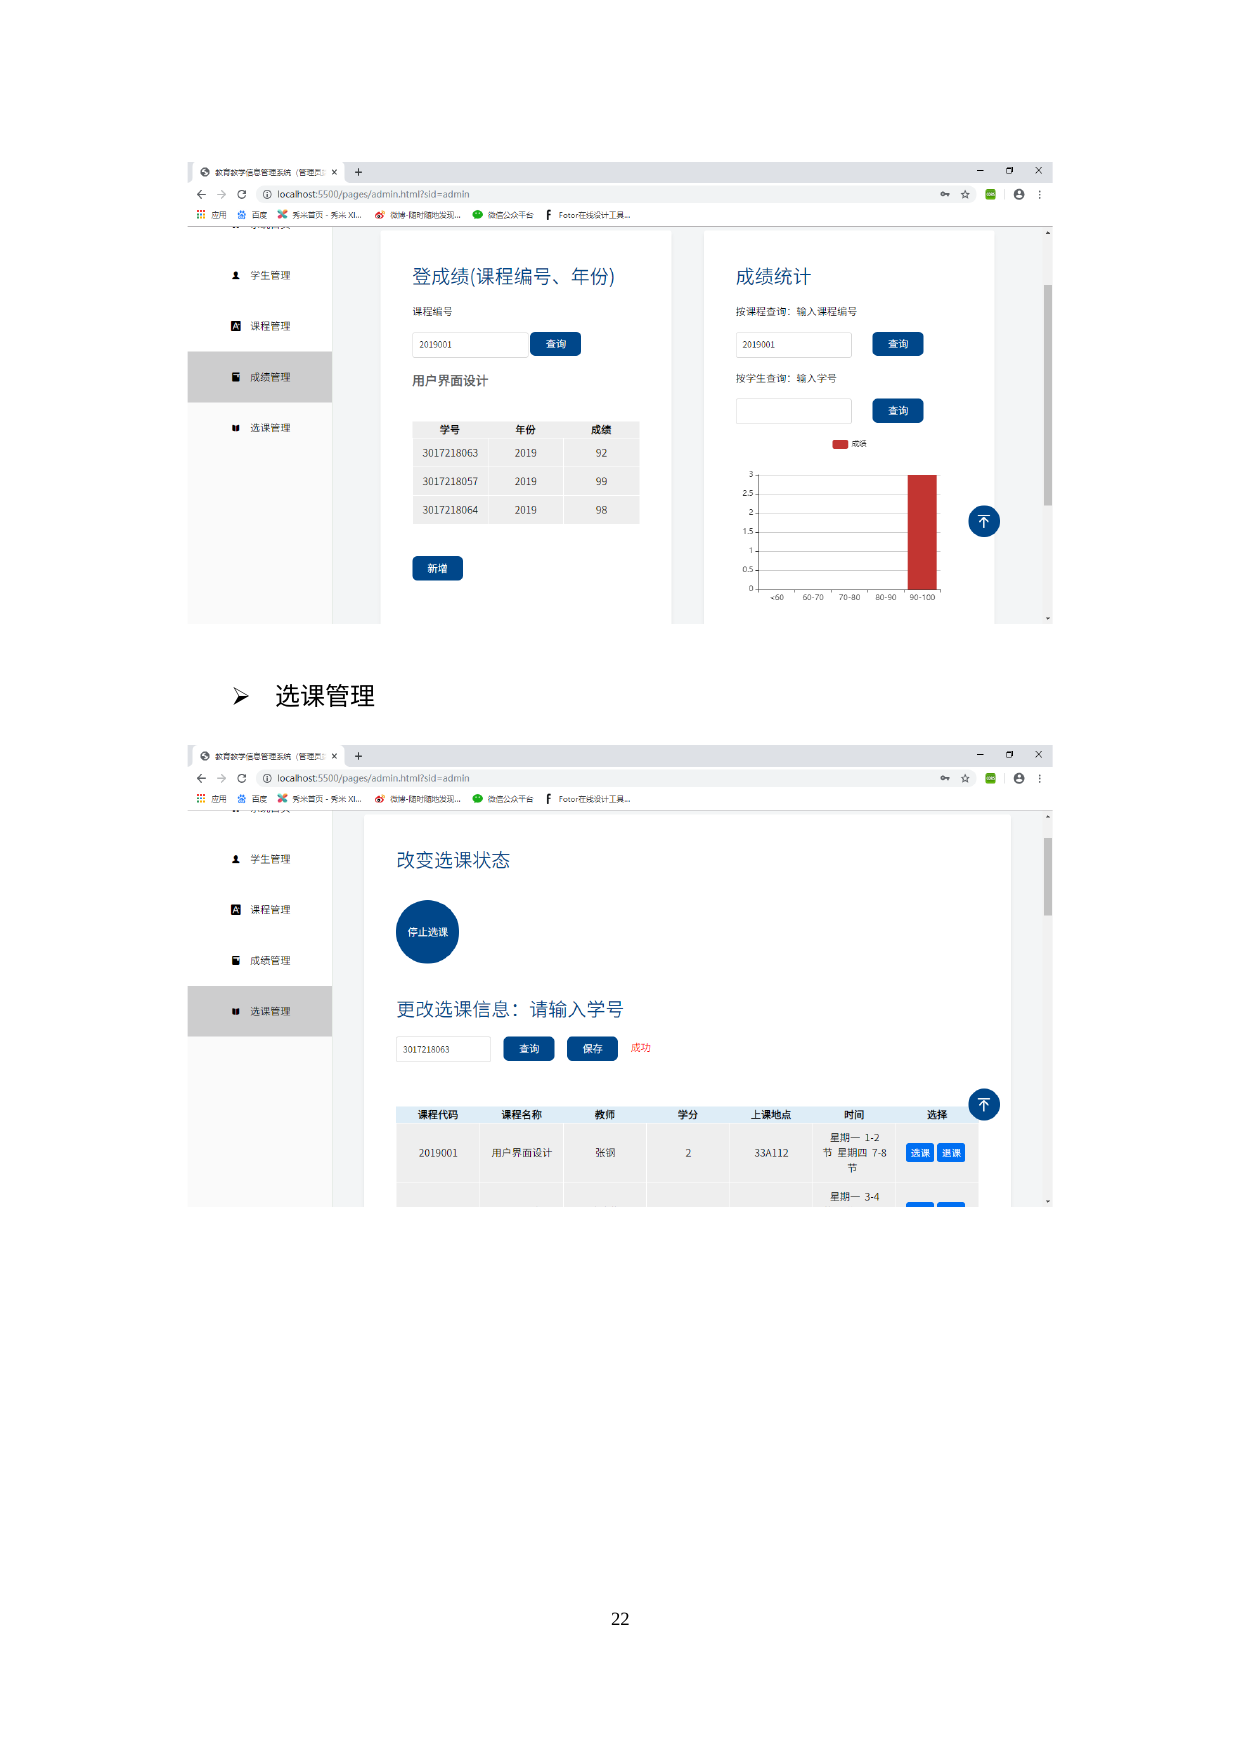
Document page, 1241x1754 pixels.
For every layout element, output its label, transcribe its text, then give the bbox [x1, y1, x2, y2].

list 选课管理 [231, 662, 1053, 727]
picture [187, 745, 1053, 1207]
picture [187, 162, 1053, 624]
